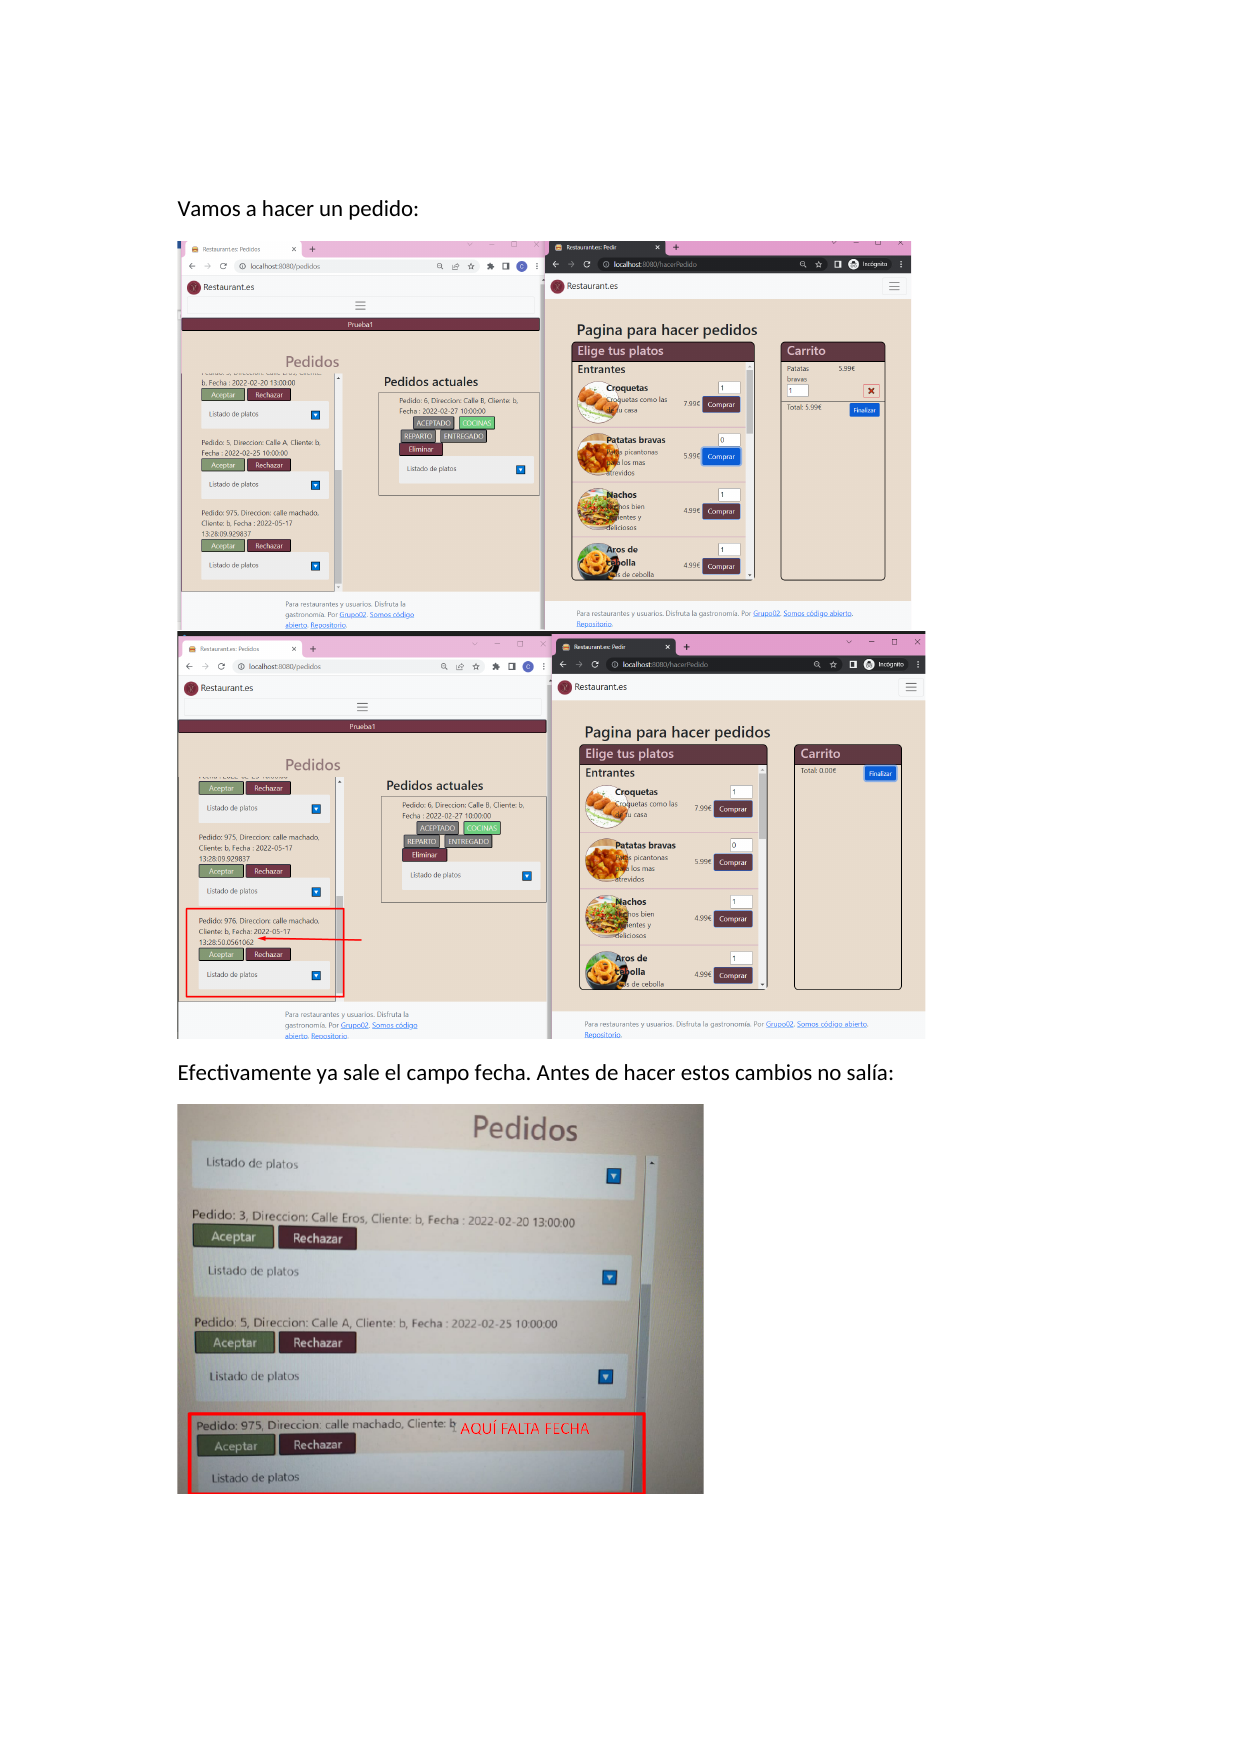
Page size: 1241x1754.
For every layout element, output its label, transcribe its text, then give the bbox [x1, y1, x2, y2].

picture [177, 1104, 704, 1494]
text Efectivamente ya sale el campo fecha. Antes de hacer estos cambios no salía: [177, 1058, 1063, 1086]
picture [177, 631, 926, 1039]
text Vamos a hacer un pedido: [177, 194, 1063, 222]
picture [177, 241, 912, 630]
